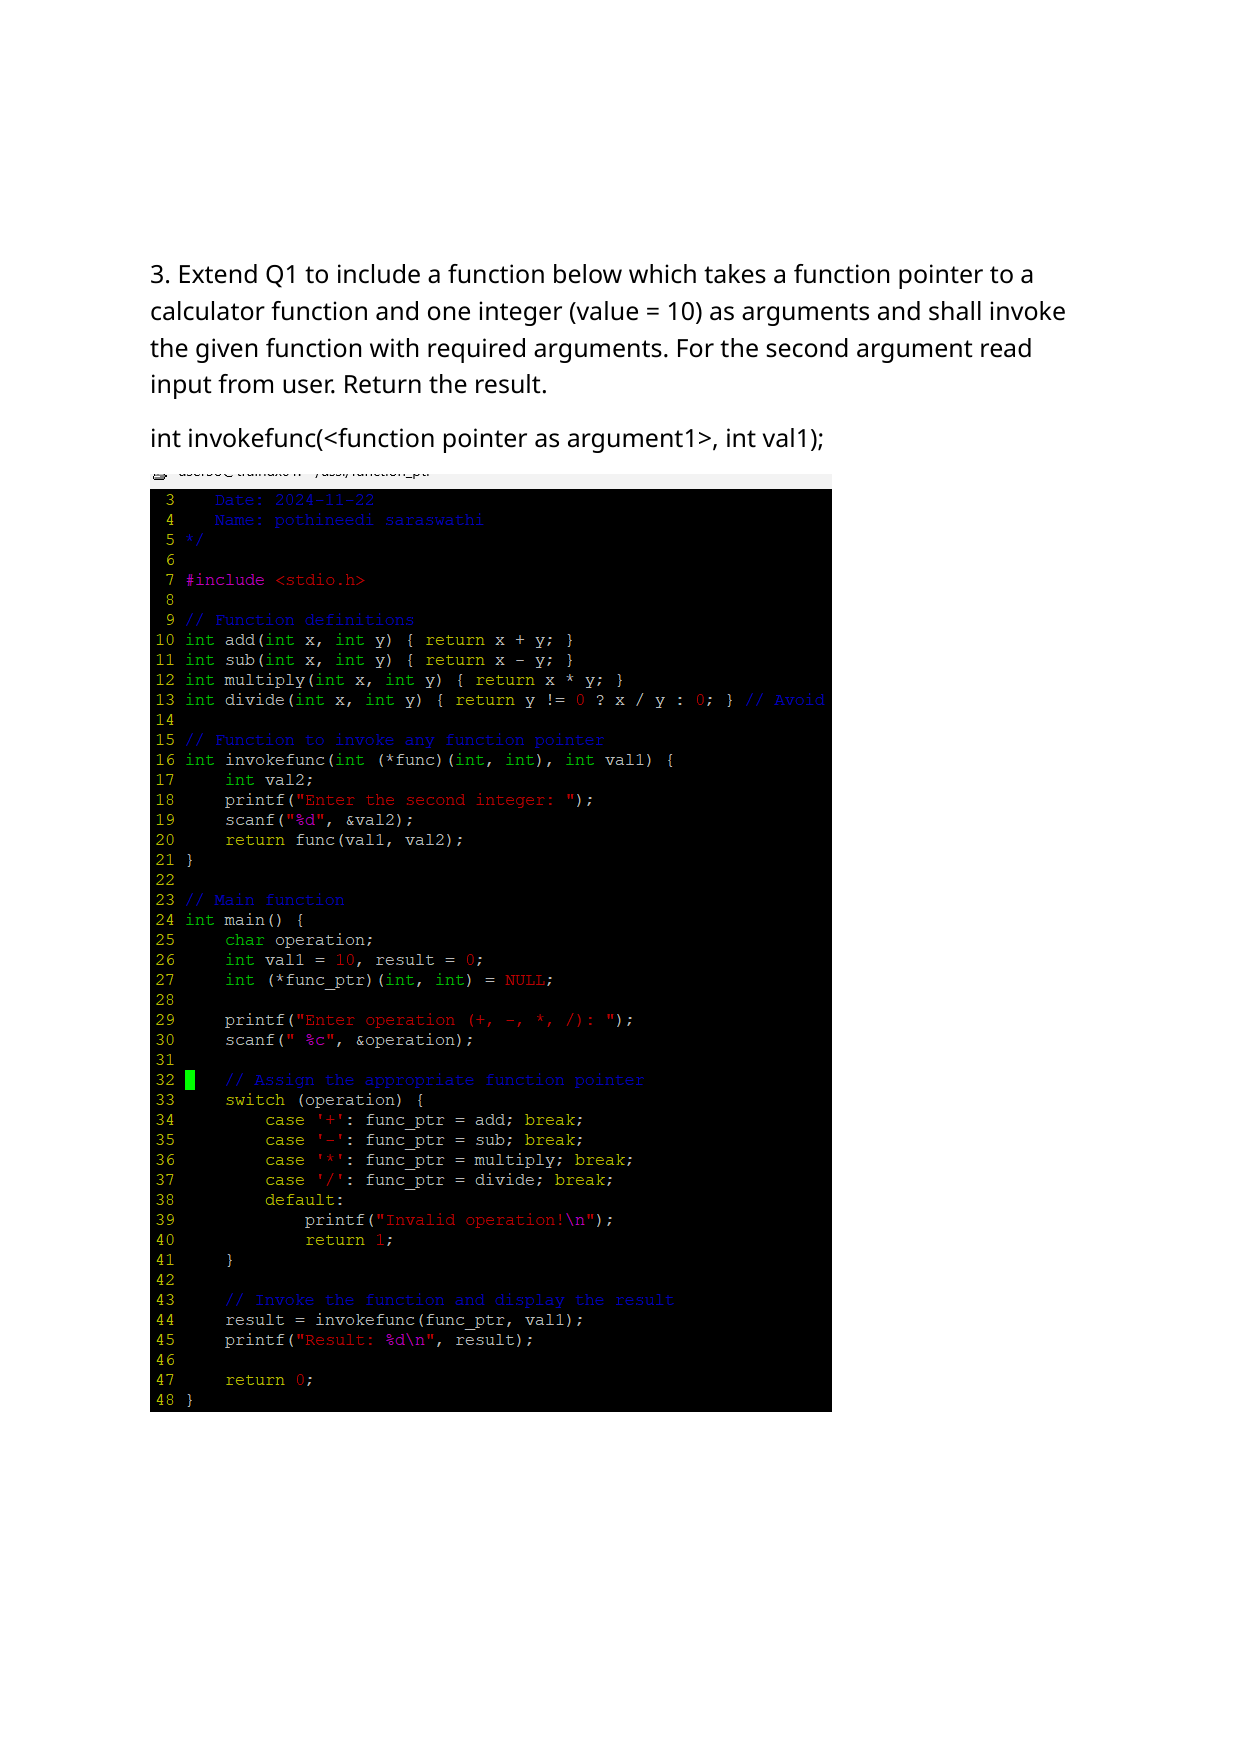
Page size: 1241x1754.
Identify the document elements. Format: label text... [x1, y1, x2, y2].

picture [150, 474, 832, 1412]
text 3. Extend Q1 to include a function below which takes a function pointer to a calculator function and one integer (value = 10) as arguments and shall invoke the given function with required arguments. For the second argument read input from user. Return the result. [150, 257, 1090, 401]
text int invokefunc(<function pointer as argument1>, int val1); [150, 421, 1090, 455]
